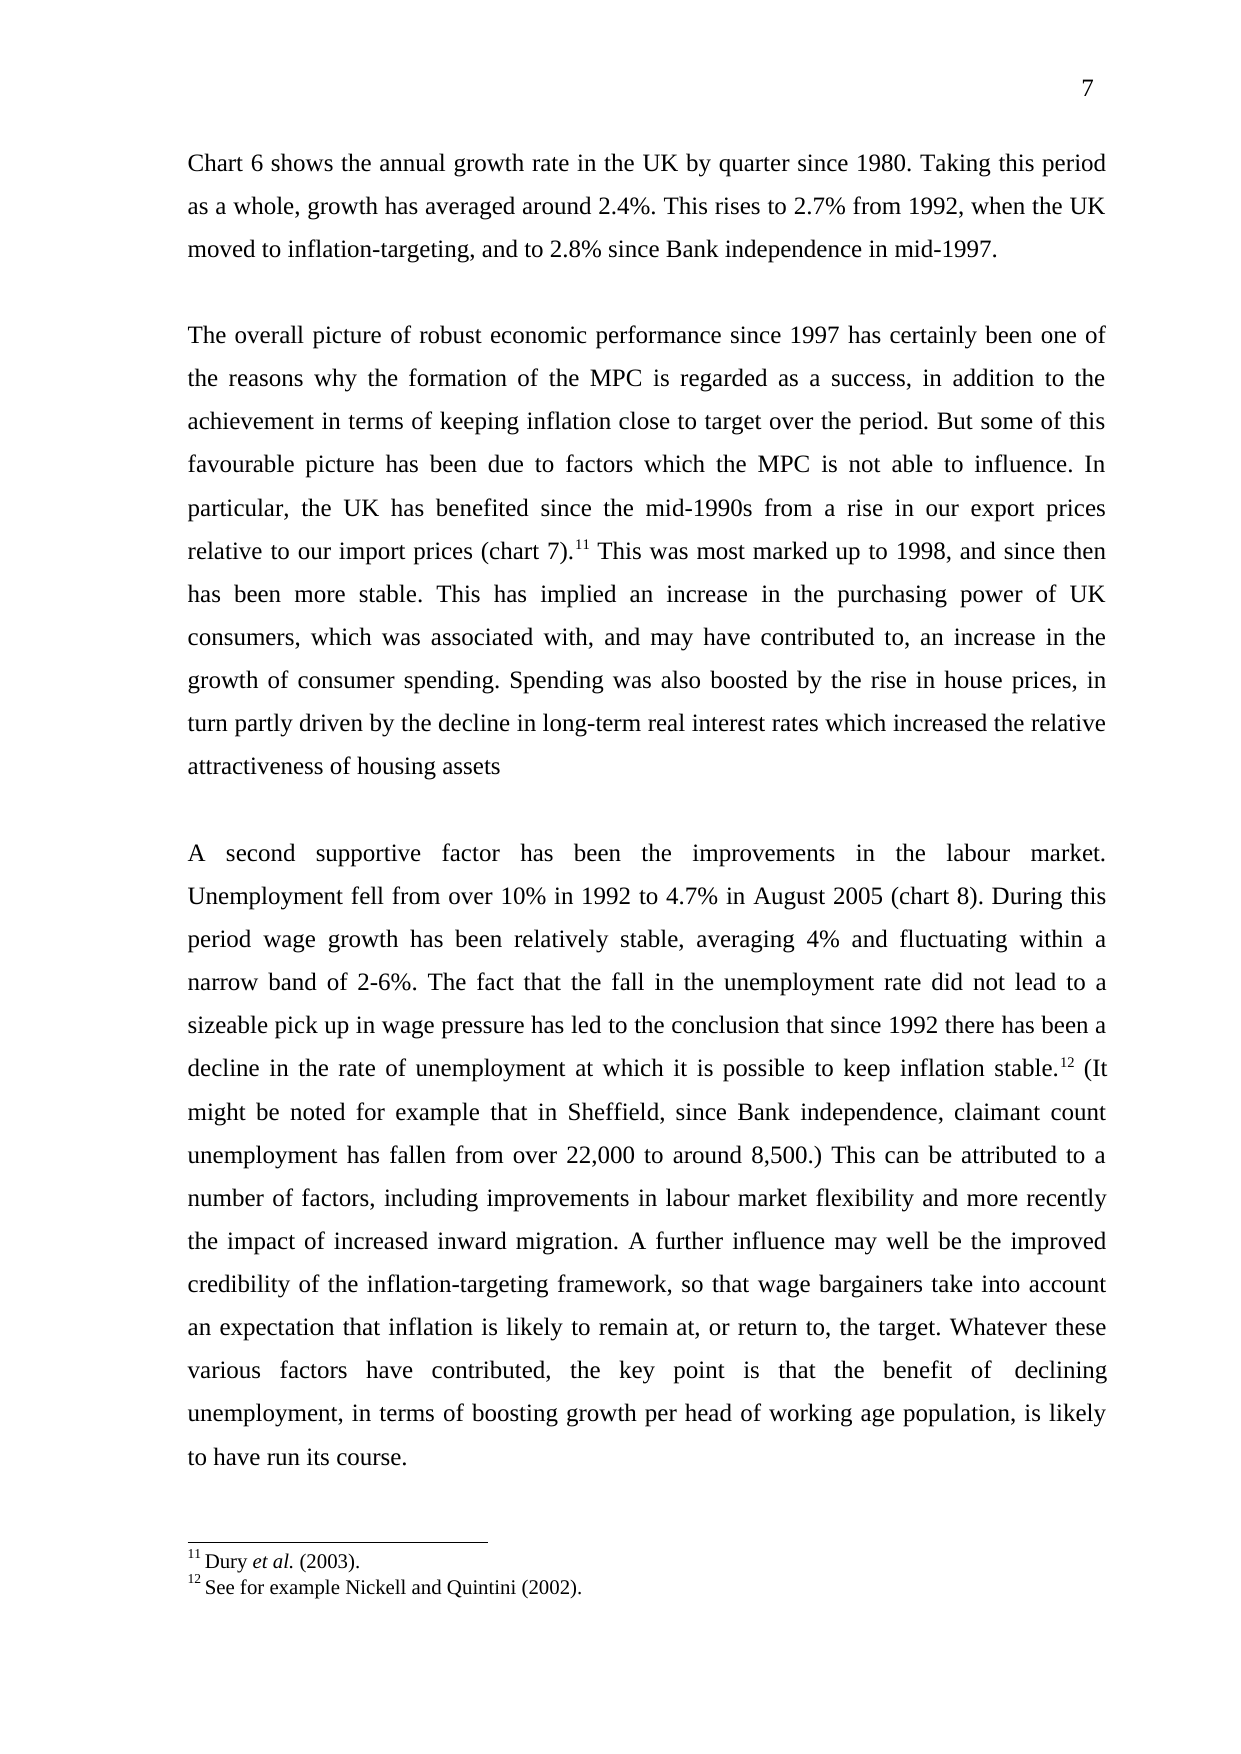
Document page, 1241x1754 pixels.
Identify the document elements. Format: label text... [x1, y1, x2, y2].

text 11 Dury et al. (2003). [187, 1543, 1119, 1574]
text 12 See for example Nickell and Quintini (2002). [187, 1574, 1119, 1599]
text The overall picture of robust economic performance since 1997 has certainly been one of the reasons why the formation of the MPC is regarded as a success, in addition to the achievement in terms of keeping inflation close to target over the period. But some of this favourable picture has been due to factors which the MPC is not able to influence. In particular, the UK has benefited since the mid-1990s from a rise in our export prices relative to our import prices (chart 7).11 This was most marked up to 1998, and since then has been more stable. This has implied an increase in the purchasing power of UK consumers, which was associated with, and may have contributed to, an increase in the growth of consumer spending. Spending was also boosted by the rise in house prices, in turn partly driven by the decline in long-term real interest rates which increased the relative attractiveness of housing assets [187, 320, 1107, 780]
text A second supportive factor has been the improvements in the labour market. Unemployment fell from over 10% in 1992 to 4.7% in August 2005 (chart 8). During this period wage growth has been relatively stable, averaging 4% and fluctuating within a narrow band of 2-6%. The fact that the fall in the unemployment rate did not lead to a sizeable pick up in wage pressure has led to the conclusion that since 1992 there has been a decline in the rate of unemployment at which it is possible to keep inflation stable.12 (It might be noted for example that in Sheffield, since Bank independence, claimant count unemployment has fallen from over 22,000 to around 8,500.) This can be attributed to a number of factors, including improvements in labour market flexibility and more recently the impact of increased inward migration. A further influence may well be the improved credibility of the inflation-targeting framework, so that wage bargainers take into account an expectation that inflation is likely to remain at, or return to, the target. Whatever these various factors have contributed, the key point is that the benefit of declining unemployment, in terms of boosting growth per head of working age population, is likely to have run its course. [187, 838, 1107, 1470]
text Chart 6 shows the annual growth rate in the UK by quarter since 1980. Taking this period as a whole, growth has averaged around 2.4%. This rises to 2.7% from 1992, when the UK moved to inflation-targeting, and to 2.8% since Bank independence in mid-1997. [187, 148, 1107, 263]
